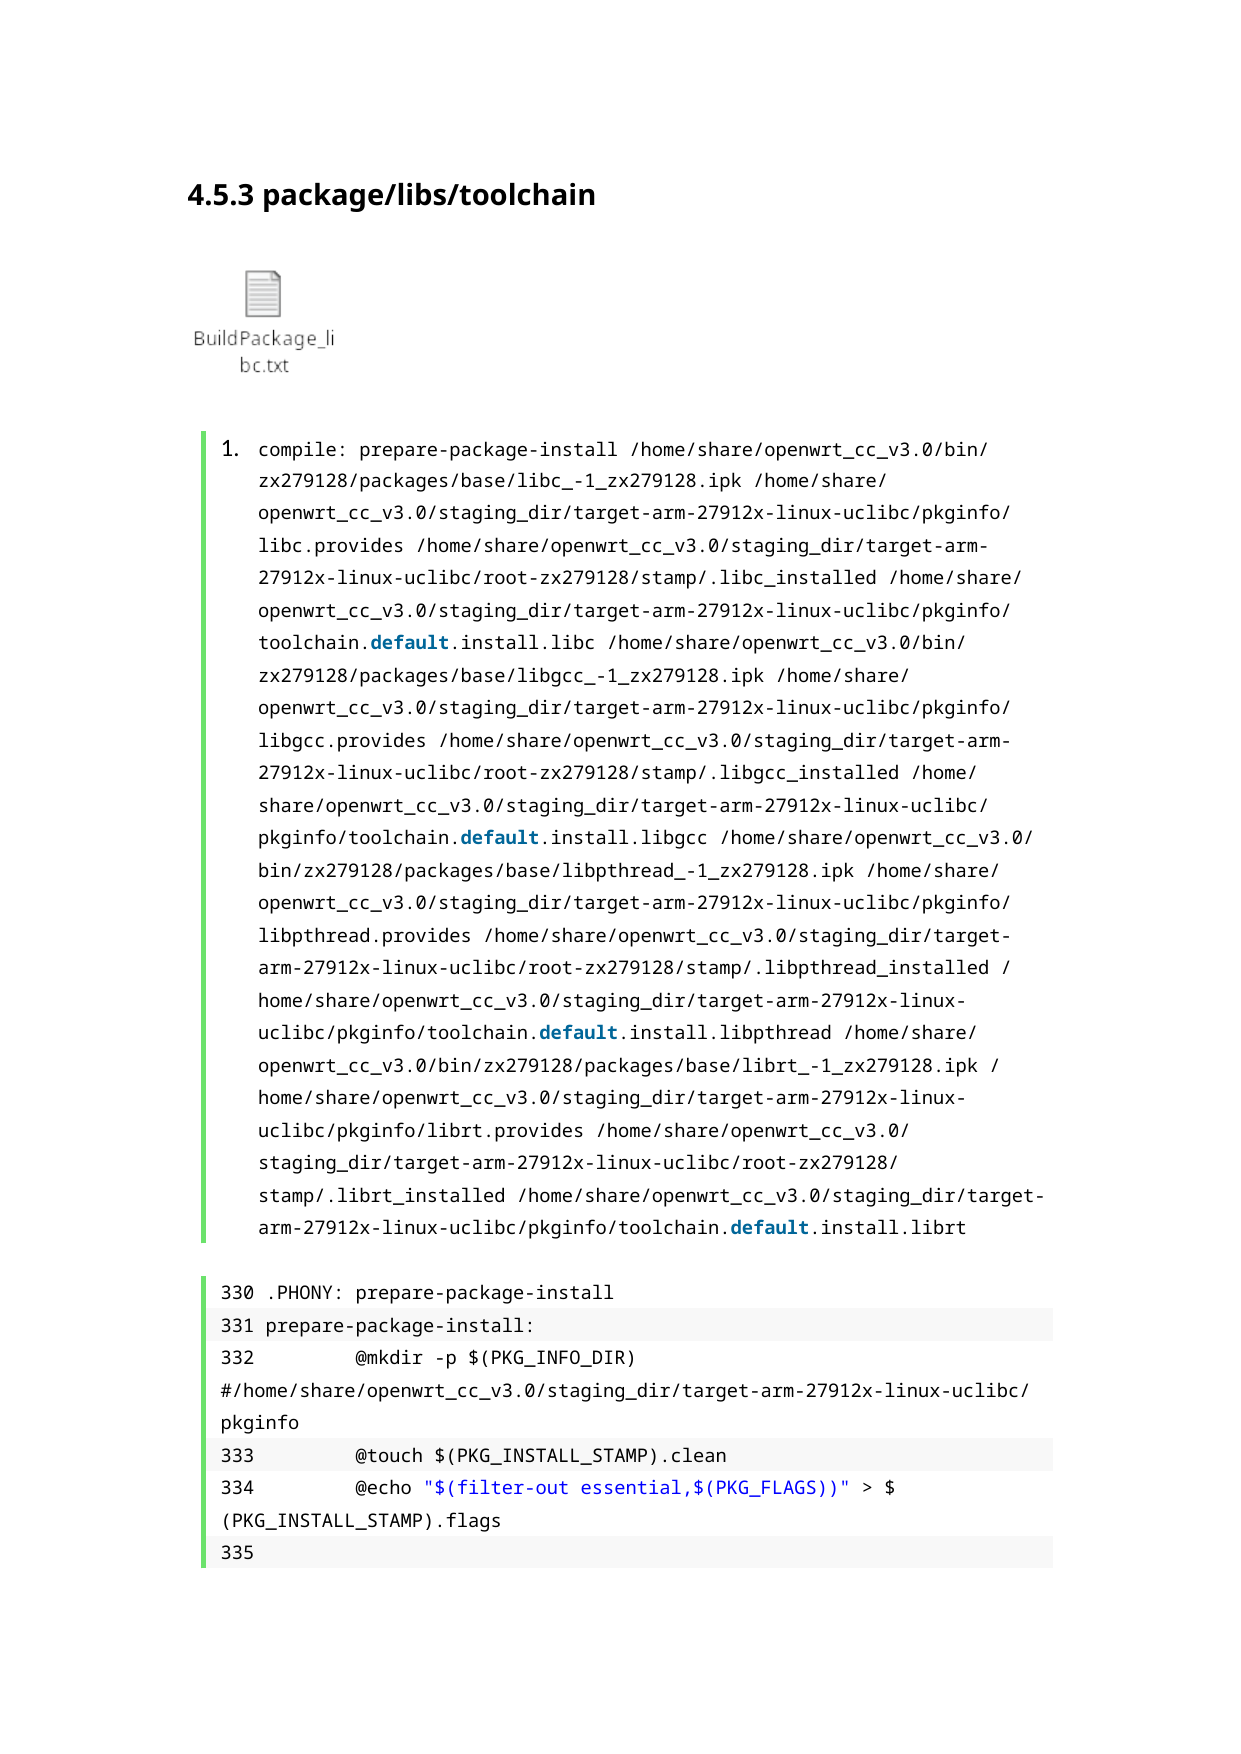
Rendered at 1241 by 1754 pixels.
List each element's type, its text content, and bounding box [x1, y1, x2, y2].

list 335 [206, 1536, 1053, 1568]
subtitle package/libs/toolchain [187, 162, 1053, 227]
list 331 prepare-package-install: [206, 1308, 1053, 1341]
list 332 @mkdir -p $(PKG_INFO_DIR) #/home/share/openwrt_cc_v3.0/staging_dir/target-arm-27912x-linux-uclibc/pkginfo [206, 1341, 1053, 1438]
list 334 @echo "$(filter-out essential,$(PKG_FLAGS))" > $(PKG_INSTALL_STAMP).flags [206, 1471, 1053, 1536]
list 330 .PHONY: prepare-package-install [206, 1276, 1053, 1308]
list 333 @touch $(PKG_INSTALL_STAMP).clean [206, 1438, 1053, 1471]
